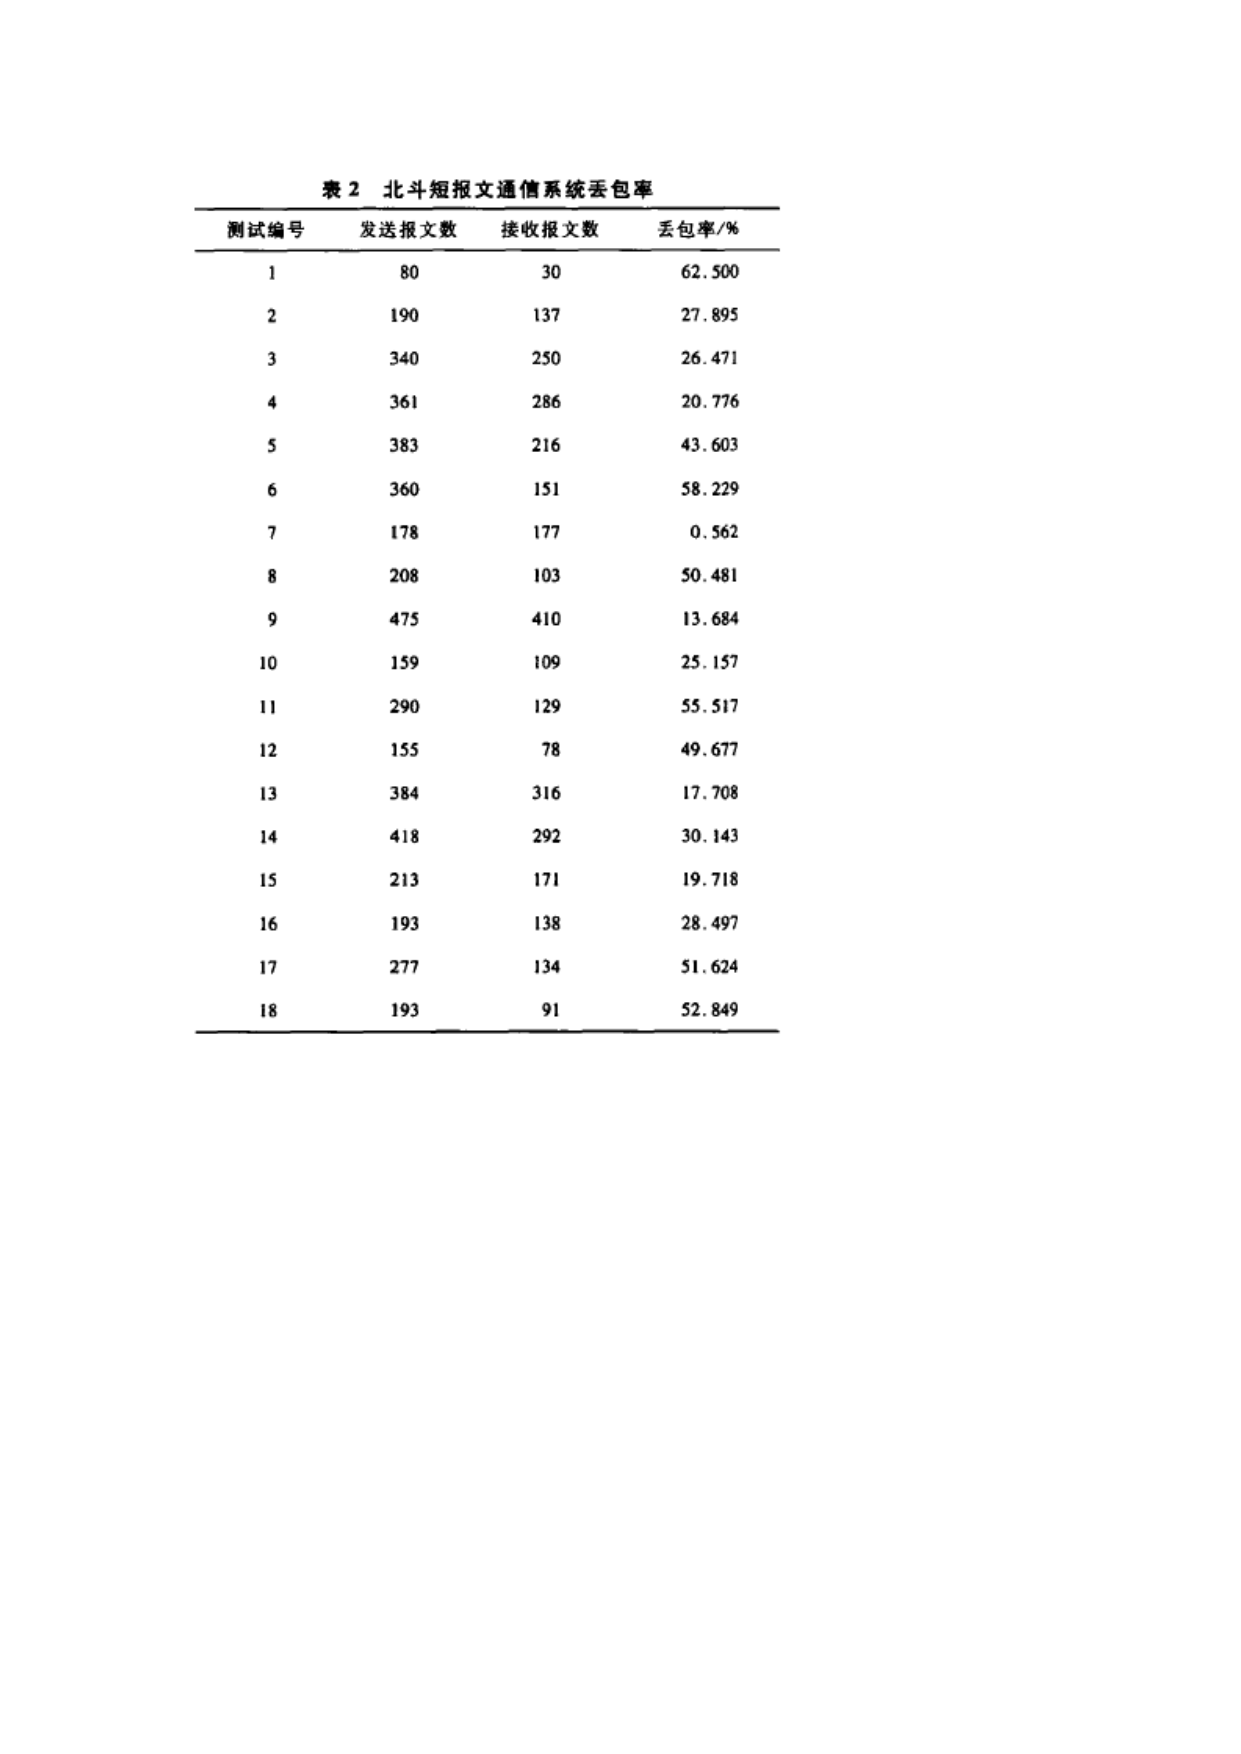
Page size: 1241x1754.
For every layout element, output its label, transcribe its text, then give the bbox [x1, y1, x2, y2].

picture [187, 162, 813, 1084]
